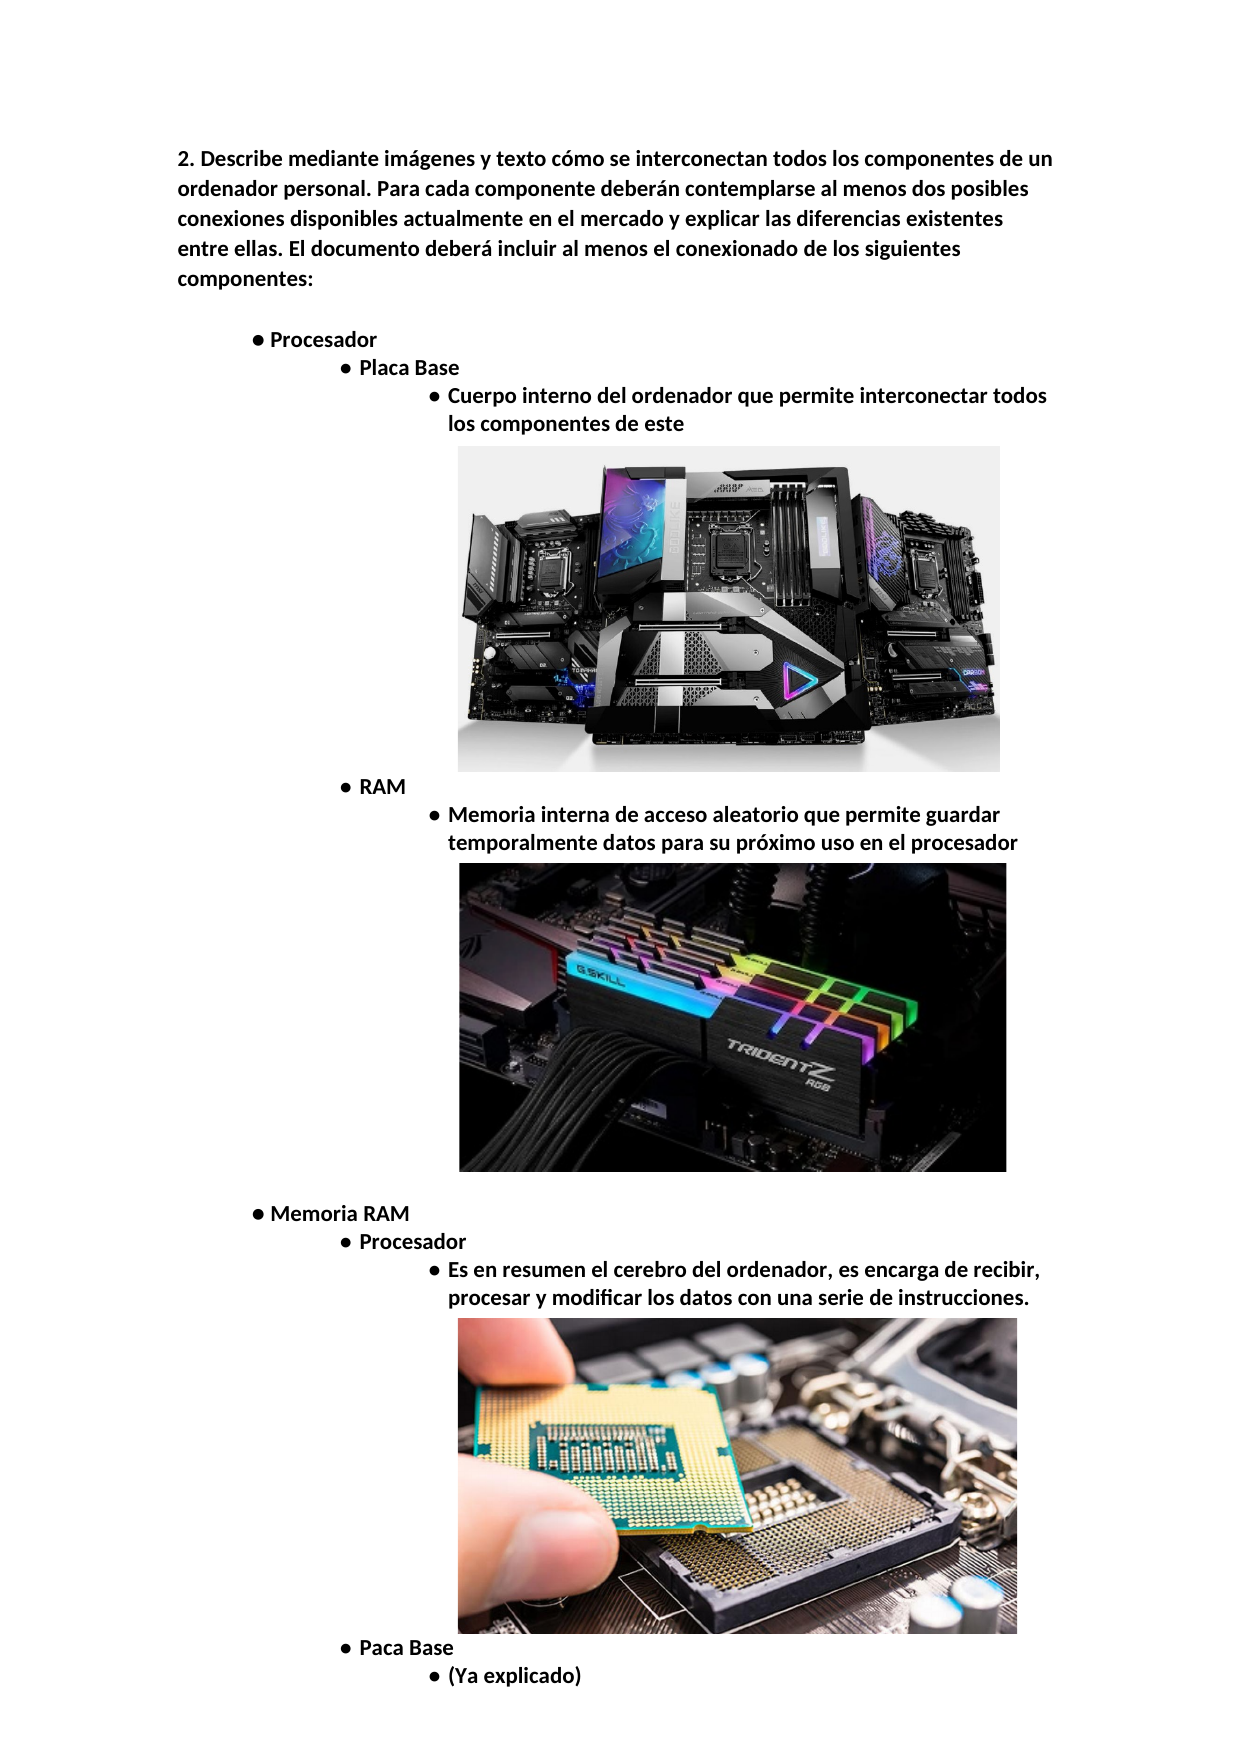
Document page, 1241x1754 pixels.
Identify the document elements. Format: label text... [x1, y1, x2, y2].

list Describe mediante imágenes y texto cómo se interconectan todos los componentes de un ordenador personal. Para cada componente deberán contemplarse al menos dos posibles conexiones disponibles actualmente en el mercado y explicar las diferencias existentes entre ellas. El documento deberá incluir al menos el conexionado de los siguientes componentes: [177, 144, 1055, 293]
list (Ya explicado) [428, 1661, 1067, 1689]
list Placa Base [340, 353, 1067, 381]
picture [457, 1318, 1018, 1634]
list Procesador [251, 325, 1067, 353]
list Memoria interna de acceso aleatorio que permite guardar temporalmente datos para su próximo uso en el procesador [428, 800, 1067, 856]
list Memoria RAM [251, 1199, 1067, 1227]
list Procesador [340, 1227, 1067, 1256]
picture [457, 446, 1000, 772]
list Cuerpo interno del ordenador que permite interconectar todos los componentes de este [428, 381, 1067, 437]
list Es en resumen el cerebro del ordenador, es encarga de recibir, procesar y modificar los datos con una serie de instrucciones. [428, 1256, 1067, 1312]
picture [459, 863, 1007, 1172]
